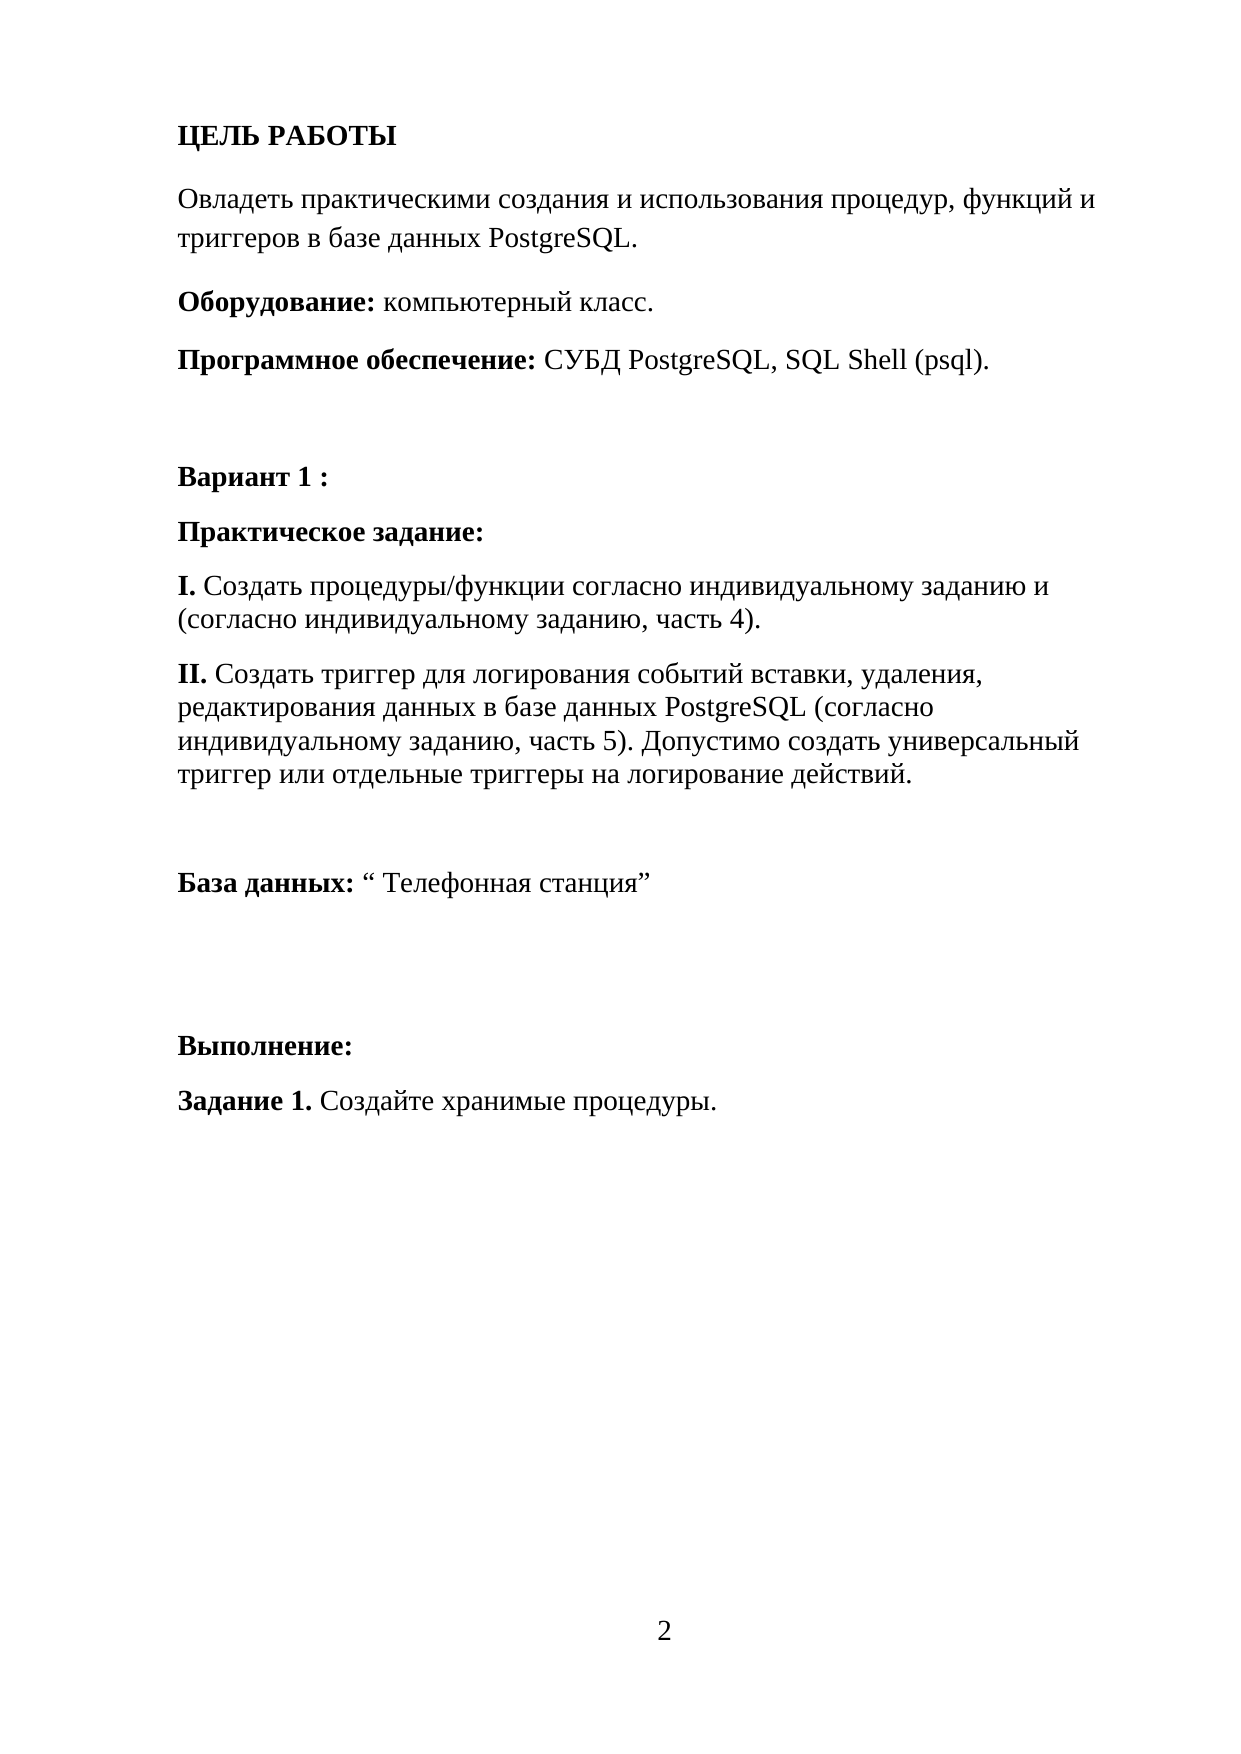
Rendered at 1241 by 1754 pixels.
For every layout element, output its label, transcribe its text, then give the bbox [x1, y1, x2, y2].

text ЦЕЛЬ РАБОТЫ [177, 118, 1152, 152]
text I. Создать процедуры/функции согласно индивидуальному заданию и (согласно индивидуальному заданию, часть 4). [177, 568, 1152, 635]
text База данных: “ Телефонная станция” [177, 865, 1152, 899]
text Оборудование: компьютерный класс. [177, 284, 1152, 317]
text Практическое задание: [177, 514, 1152, 547]
text Выполнение: [177, 1028, 1152, 1062]
text Задание 1. Создайте хранимые процедуры. [177, 1083, 1152, 1116]
text II. Создать триггер для логирования событий вставки, удаления, редактирования данных в базе данных PostgreSQL (согласно индивидуальному заданию, часть 5). Допустимо создать универсальный триггер или отдельные триггеры на логирование действий. [177, 656, 1152, 790]
text Овладеть практическими создания и использования процедур, функций и триггеров в базе данных PostgreSQL. [177, 182, 1152, 254]
text Вариант 1 : [177, 459, 1152, 493]
text Программное обеспечение: СУБД PostgreSQL, SQL Shell (psql). [177, 342, 1152, 376]
